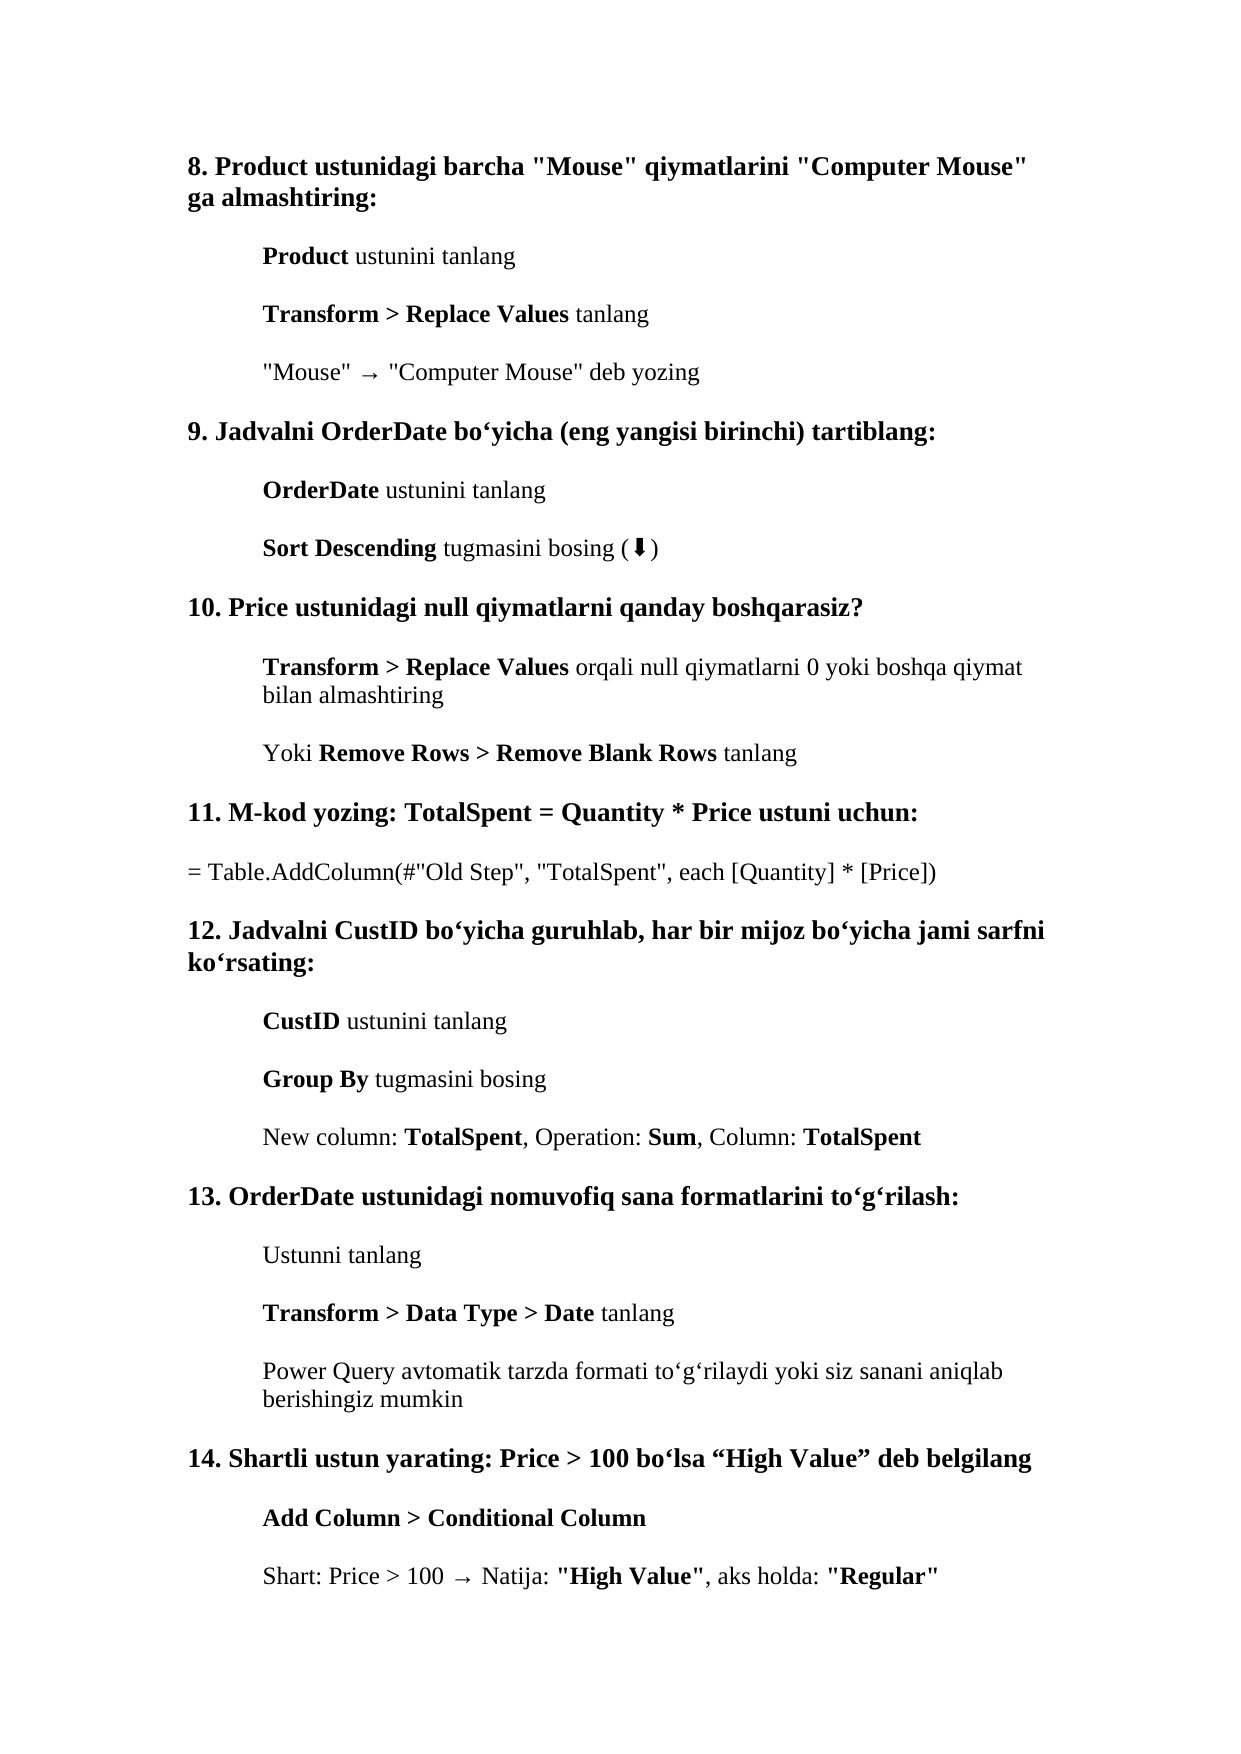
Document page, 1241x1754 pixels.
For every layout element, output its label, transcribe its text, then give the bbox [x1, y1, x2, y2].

text Product ustunini tanlang [262, 241, 1053, 270]
text Yoki Remove Rows > Remove Blank Rows tanlang [262, 738, 1053, 767]
text Add Column > Conditional Column [262, 1503, 1053, 1532]
text "Mouse" → "Computer Mouse" deb yozing [262, 357, 1053, 386]
subtitle 11. M-kod yozing: TotalSpent = Quantity * Price ustuni uchun: [187, 796, 1053, 827]
text Sort Descending tugmasini bosing (⬇️) [262, 533, 1053, 562]
text Group By tugmasini bosing [262, 1064, 1053, 1093]
text CustID ustunini tanlang [262, 1006, 1053, 1035]
text Shart: Price > 100 → Natija: "High Value", aks holda: "Regular" [262, 1561, 1053, 1589]
text New column: TotalSpent, Operation: Sum, Column: TotalSpent [262, 1122, 1053, 1151]
subtitle 14. Shartli ustun yarating: Price > 100 bo‘lsa “High Value” deb belgilang [187, 1442, 1053, 1474]
subtitle 13. OrderDate ustunidagi nomuvofiq sana formatlarini to‘g‘rilash: [187, 1180, 1053, 1211]
text Transform > Data Type > Date tanlang [262, 1298, 1053, 1327]
subtitle 10. Price ustunidagi null qiymatlarni qanday boshqarasiz? [187, 591, 1053, 622]
subtitle 8. Product ustunidagi barcha "Mouse" qiymatlarini "Computer Mouse" ga almashtiring: [187, 150, 1053, 212]
text Power Query avtomatik tarzda formati to‘g‘rilaydi yoki siz sanani aniqlab berishingiz mumkin [262, 1356, 1053, 1413]
text OrderDate ustunini tanlang [262, 476, 1053, 504]
text Transform > Replace Values tanlang [262, 299, 1053, 328]
subtitle 12. Jadvalni CustID bo‘yicha guruhlab, har bir mijoz bo‘yicha jami sarfni ko‘rsating: [187, 914, 1053, 977]
text Ustunni tanlang [262, 1240, 1053, 1269]
subtitle 9. Jadvalni OrderDate bo‘yicha (eng yangisi birinchi) tartiblang: [187, 415, 1053, 446]
text Transform > Replace Values orqali null qiymatlarni 0 yoki boshqa qiymat bilan almashtiring [262, 652, 1053, 709]
text = Table.AddColumn(#"Old Step", "TotalSpent", each [Quantity] * [Price]) [187, 857, 1053, 885]
